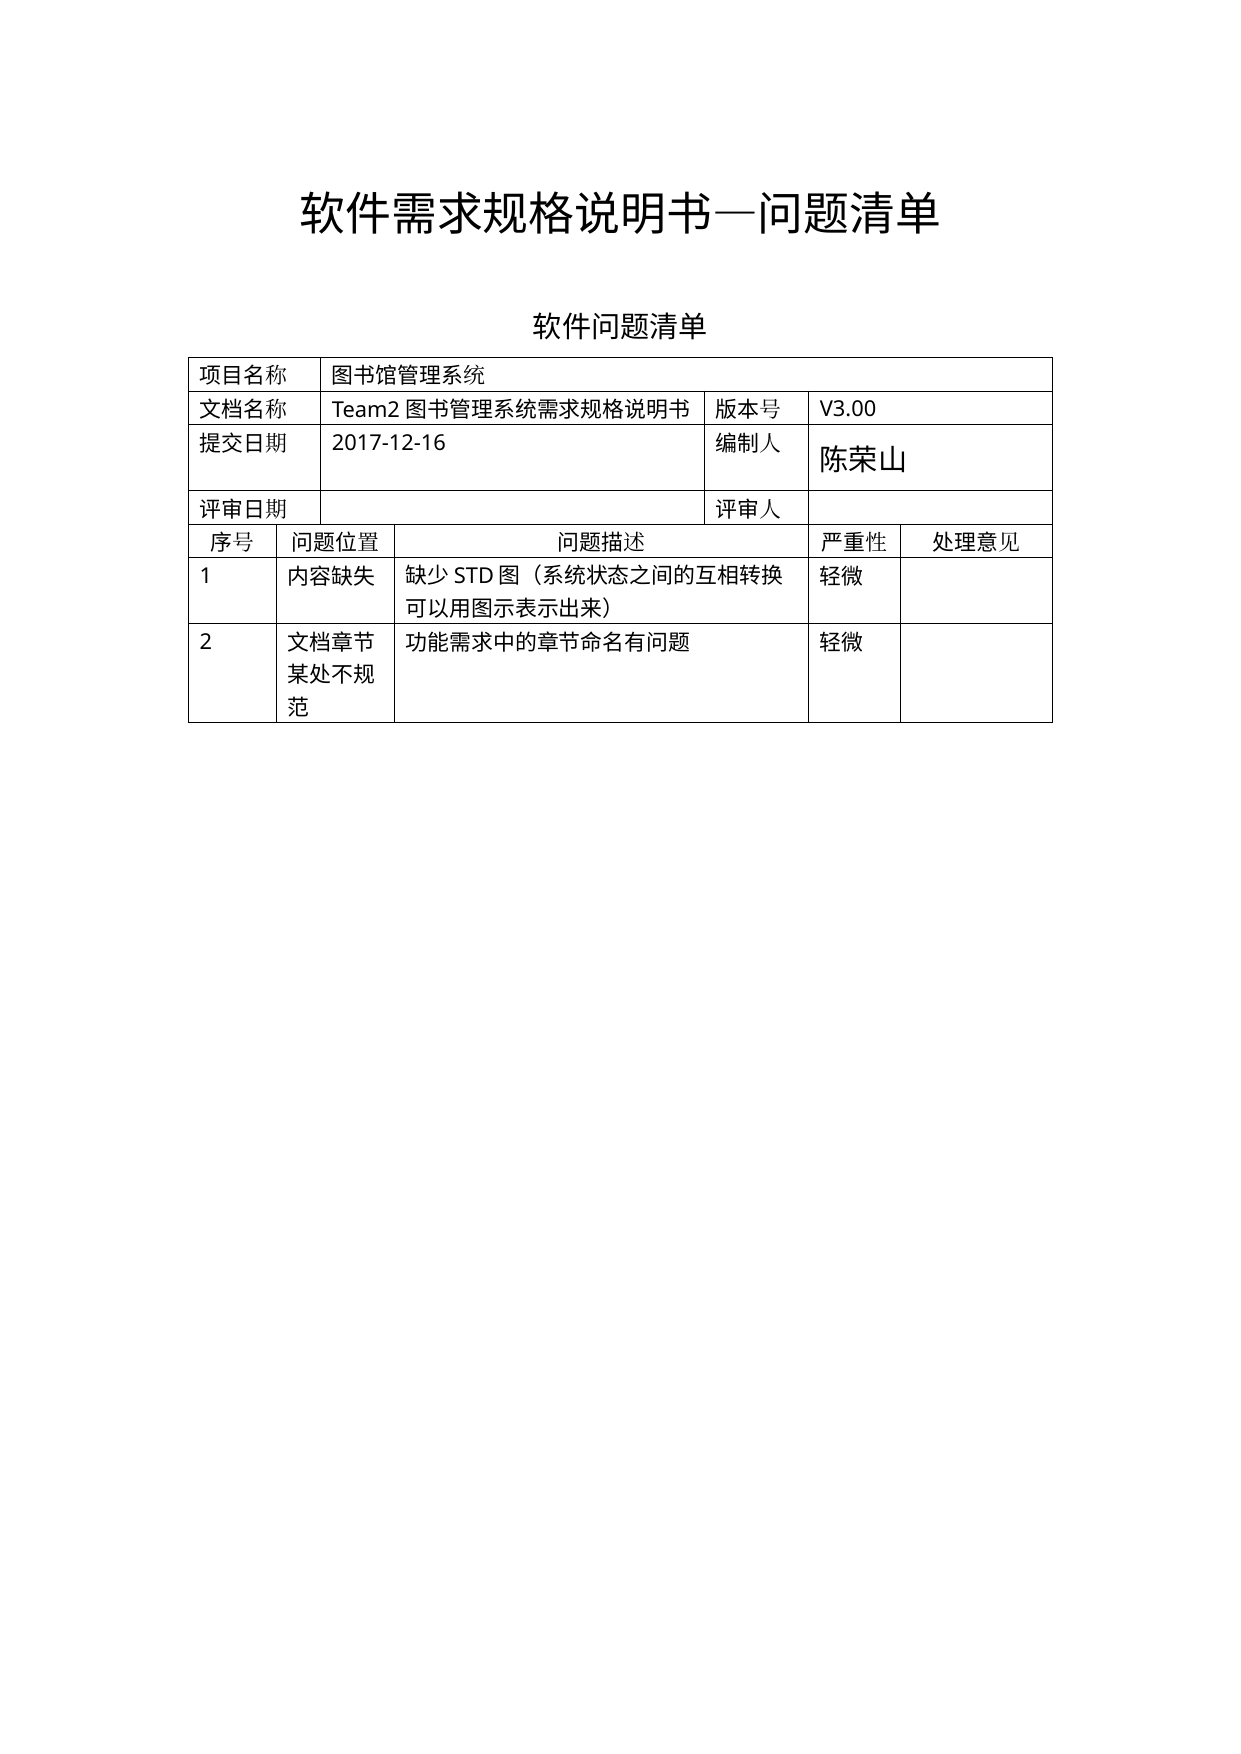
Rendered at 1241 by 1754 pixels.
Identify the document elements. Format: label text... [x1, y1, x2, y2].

table_cell 陈荣山 [809, 425, 1052, 490]
table_cell 缺少STD图（系统状态之间的互相转换可以用图示表示出来） [395, 558, 808, 623]
table_cell 文档章节某处不规范 [277, 624, 394, 722]
table_cell 序号 [189, 525, 276, 557]
table_cell [901, 624, 1052, 722]
text 软件需求规格说明书—问题清单 [187, 162, 1053, 259]
table_cell 轻微 [809, 558, 900, 623]
table_header 项目名称 [189, 358, 320, 391]
text 软件问题清单 [187, 292, 1053, 357]
table_cell 处理意见 [901, 525, 1052, 557]
table_cell 评审人 [705, 491, 808, 524]
table_cell 内容缺失 [277, 558, 394, 623]
table_cell 版本号 [705, 392, 808, 424]
table_cell 文档名称 [189, 392, 320, 424]
table_cell 严重性 [809, 525, 900, 557]
table_cell V3.00 [809, 392, 1052, 424]
table_cell 评审日期 [189, 491, 320, 524]
table_cell 1 [189, 558, 276, 623]
table_cell 轻微 [809, 624, 900, 722]
table_cell 功能需求中的章节命名有问题 [395, 624, 808, 722]
table_cell 2017-12-16 [321, 425, 704, 490]
table_cell [321, 491, 704, 524]
table_cell [901, 558, 1052, 623]
table_cell 提交日期 [189, 425, 320, 490]
table_cell 编制人 [705, 425, 808, 490]
table_cell Team2 图书管理系统需求规格说明书 [321, 392, 704, 424]
table_cell 问题位置 [277, 525, 394, 557]
table_cell 问题描述 [395, 525, 808, 557]
table_cell [809, 491, 1052, 524]
table_cell 2 [189, 624, 276, 722]
table_header 图书馆管理系统 [321, 358, 1052, 391]
